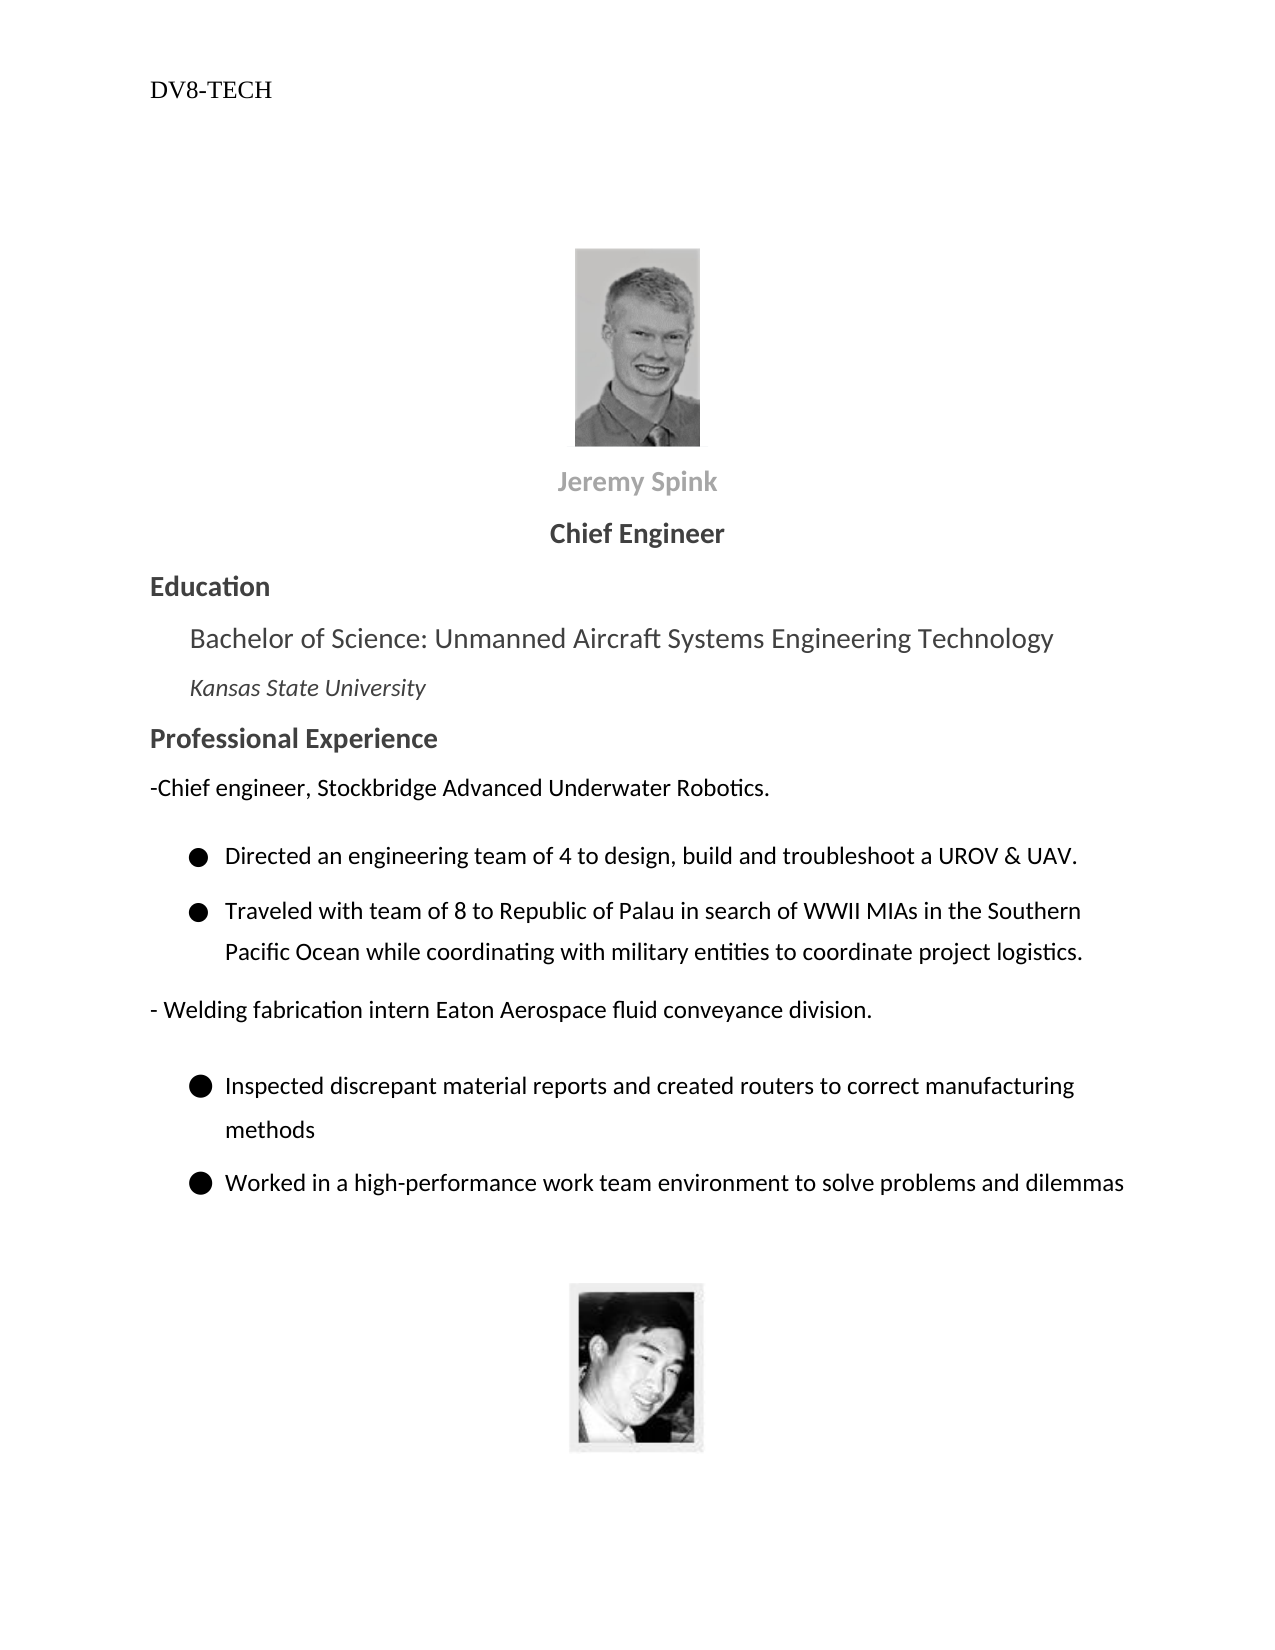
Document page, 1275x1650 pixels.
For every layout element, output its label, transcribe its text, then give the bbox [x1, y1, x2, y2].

text Kansas State University [150, 672, 1125, 703]
picture [566, 244, 709, 447]
picture [568, 1283, 707, 1454]
text Chief Engineer [150, 516, 1125, 551]
list Worked in a high-performance work team environment to solve problems and dilemmas [187, 1147, 1125, 1209]
text - Welding fabrication intern Eaton Aerospace fluid conveyance division. [150, 994, 1125, 1025]
text Jeremy Spink [150, 463, 1125, 499]
list Traveled with team of 8 to Republic of Palau in search of WWII MIAs in the Southern Pacific Ocean while coordinating with military entities to coordinate project logistics. [187, 883, 1125, 967]
text -Chief engineer, Stockbridge Advanced Underwater Robotics. [150, 772, 1125, 802]
text Bachelor of Science: Unmanned Aircraft Systems Engineering Technology [150, 620, 1125, 656]
list Directed an engineering team of 4 to design, build and troubleshoot a UROV & UAV. [187, 827, 1125, 879]
list Inspected discrepant material reports and created routers to correct manufacturing methods [187, 1050, 1125, 1145]
text Professional Experience [150, 720, 1125, 755]
text Education [150, 568, 1125, 603]
